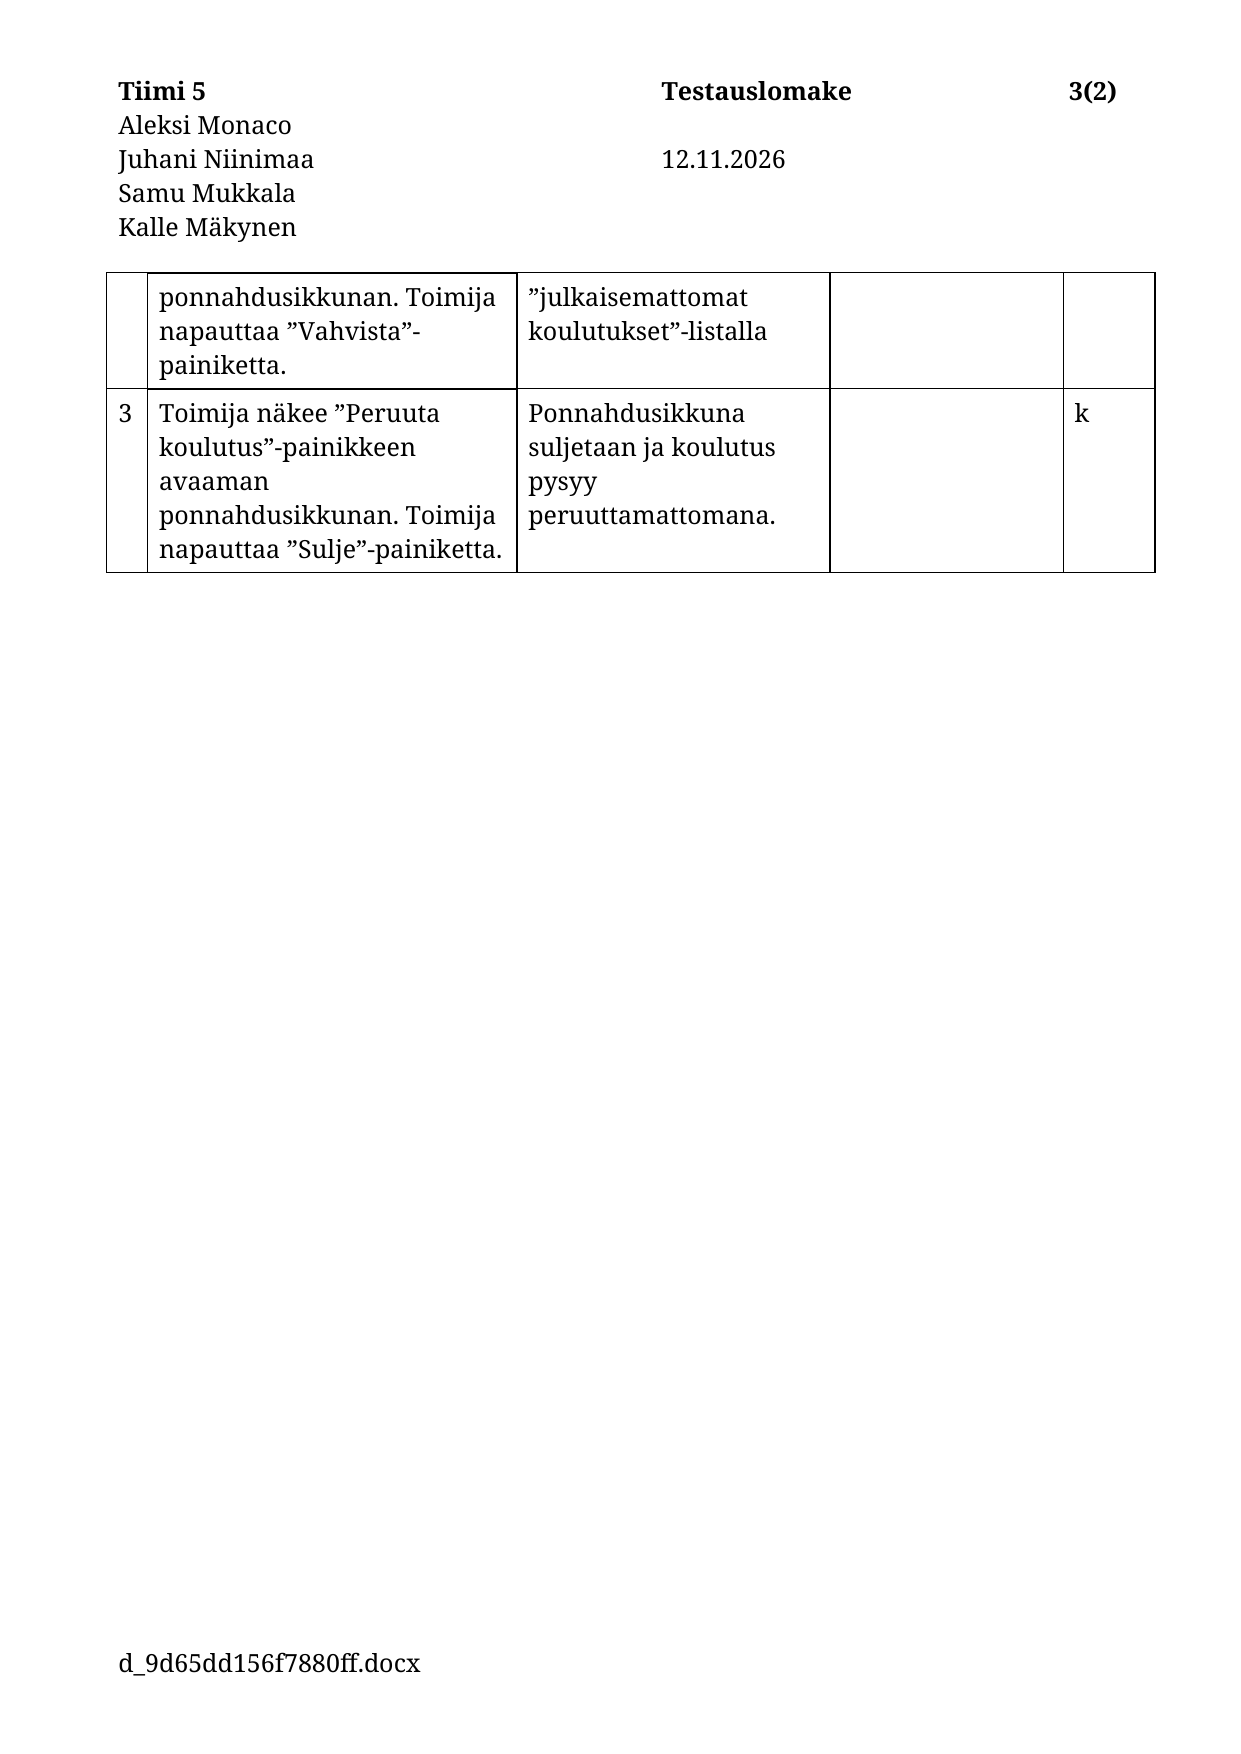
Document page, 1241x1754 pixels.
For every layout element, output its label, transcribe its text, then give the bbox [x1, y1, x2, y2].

table_cell 2 [107, 273, 147, 388]
table_cell k [1064, 389, 1154, 572]
table_cell 3 [107, 389, 147, 572]
table_cell [831, 389, 1063, 572]
table_cell Ponnahdusikkuna suljetaan ja koulutus pysyy peruuttamattomana. [518, 389, 829, 572]
table_cell k [1064, 273, 1154, 388]
table_cell Koulutus irrotetaan aikatauluslotista ja se ei enää näy ”julkaisemattomat koulutukset”-listalla [518, 273, 829, 388]
table_cell Toimija näkee ”Peruuta koulutus”-painikkeen avaaman ponnahdusikkunan. Toimija napauttaa ”Vahvista”-painiketta. [148, 274, 516, 388]
table_cell Toimija näkee ”Peruuta koulutus”-painikkeen avaaman ponnahdusikkunan. Toimija napauttaa ”Sulje”-painiketta. [148, 390, 516, 572]
table_cell [831, 273, 1063, 388]
